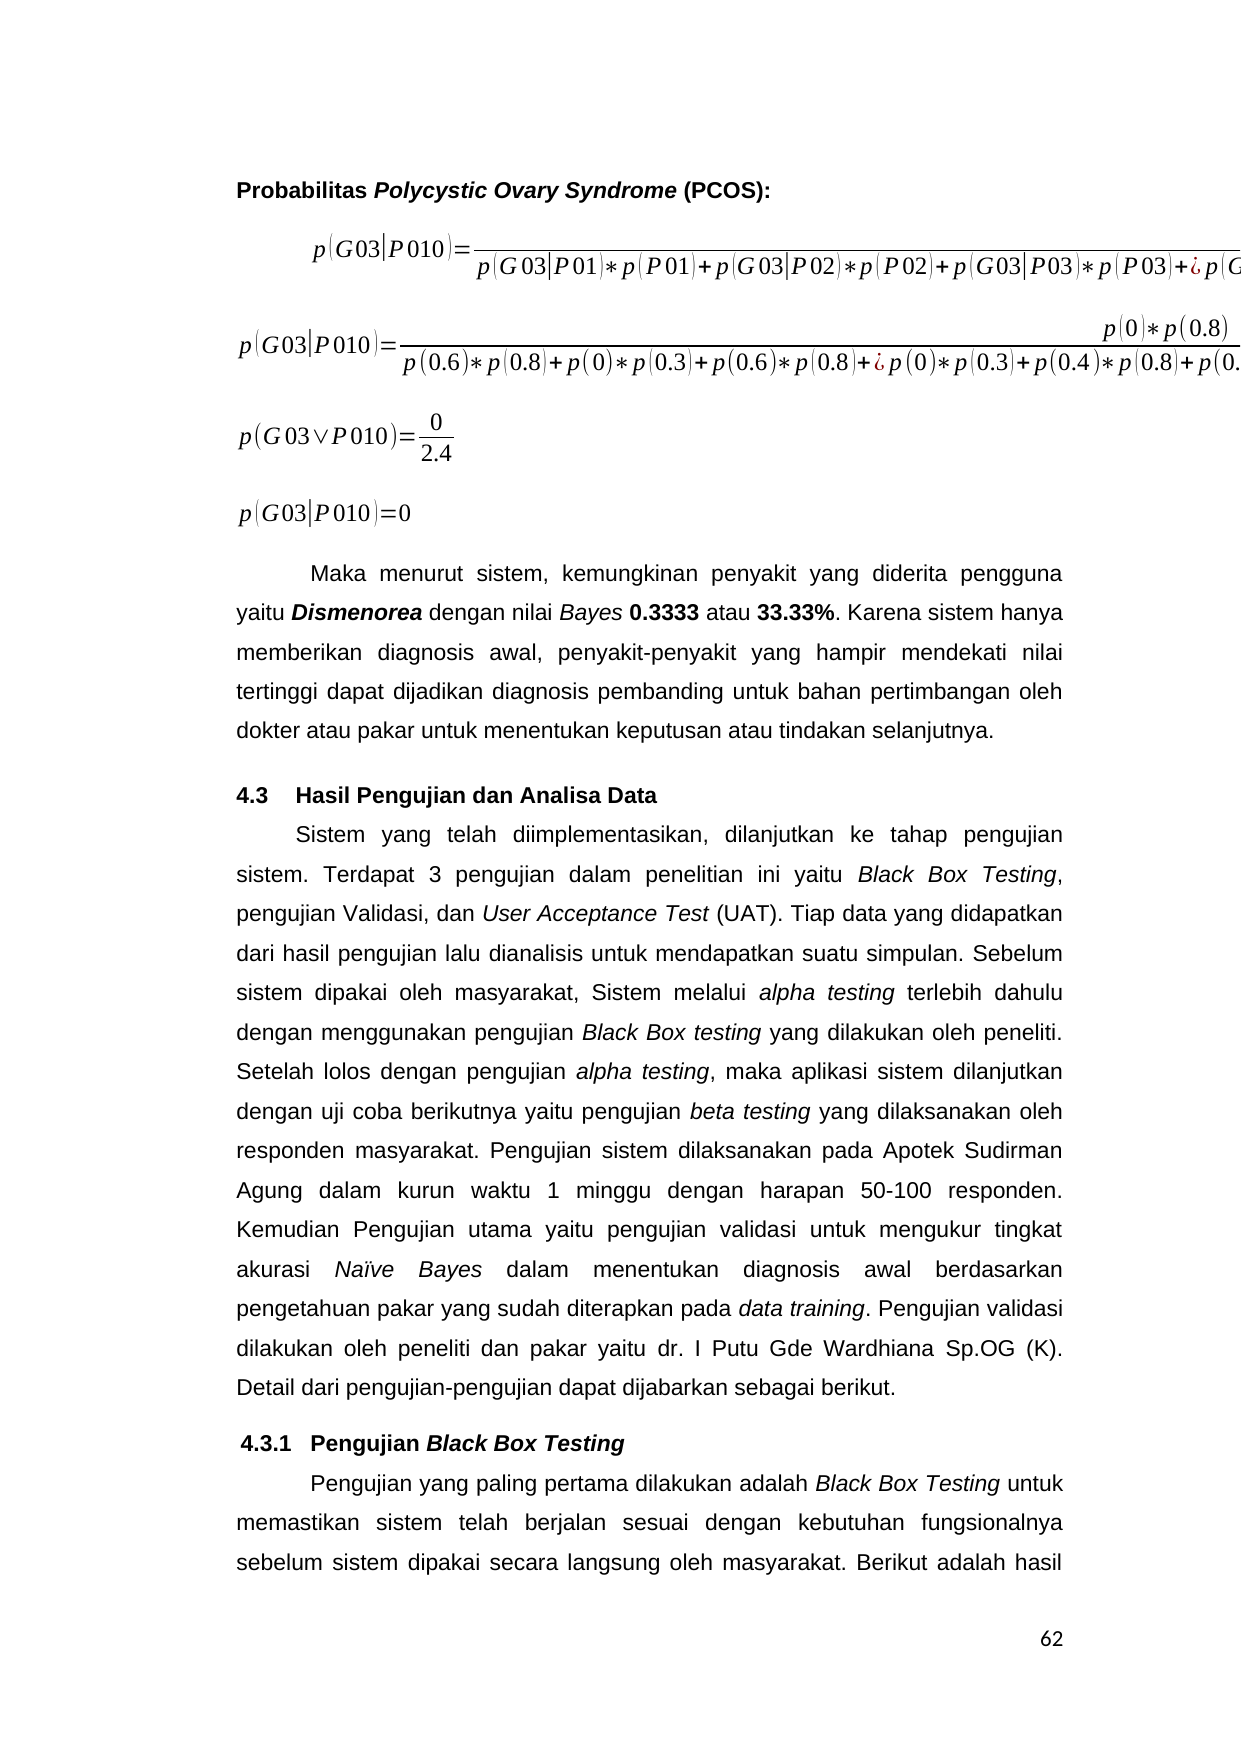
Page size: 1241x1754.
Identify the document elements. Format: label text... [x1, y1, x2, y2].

text Sistem yang telah diimplementasikan, dilanjutkan ke tahap pengujian sistem. Terdapat 3 pengujian dalam penelitian ini yaitu Black Box Testing, pengujian Validasi, dan User Acceptance Test (UAT). Tiap data yang didapatkan dari hasil pengujian lalu dianalisis untuk mendapatkan suatu simpulan. Sebelum sistem dipakai oleh masyarakat, Sistem melalui alpha testing terlebih dahulu dengan menggunakan pengujian Black Box testing yang dilakukan oleh peneliti. Setelah lolos dengan pengujian alpha testing, maka aplikasi sistem dilanjutkan dengan uji coba berikutnya yaitu pengujian beta testing yang dilaksanakan oleh responden masyarakat. Pengujian sistem dilaksanakan pada Apotek Sudirman Agung dalam kurun waktu 1 minggu dengan harapan 50-100 responden. Kemudian Pengujian utama yaitu pengujian validasi untuk mengukur tingkat akurasi Naïve Bayes dalam menentukan diagnosis awal berdasarkan pengetahuan pakar yang sudah diterapkan pada data training. Pengujian validasi dilakukan oleh peneliti dan pakar yaitu dr. I Putu Gde Wardhiana Sp.OG (K). Detail dari pengujian-pengujian dapat dijabarkan sebagai berikut. [236, 821, 1063, 1400]
text Probabilitas Polycystic Ovary Syndrome (PCOS): [236, 177, 1063, 203]
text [236, 1470, 1063, 1575]
subtitle Pengujian Black Box Testing [291, 1430, 1063, 1457]
subtitle Hasil Pengujian dan Analisa Data [236, 782, 1063, 808]
text Maka menurut sistem, kemungkinan penyakit yang diderita pengguna yaitu Dismenorea dengan nilai Bayes 0.3333 atau 33.33%. Karena sistem hanya memberikan diagnosis awal, penyakit-penyakit yang hampir mendekati nilai tertinggi dapat dijadikan diagnosis pembanding untuk bahan pertimbangan oleh dokter atau pakar untuk menentukan keputusan atau tindakan selanjutnya. [236, 559, 1063, 744]
